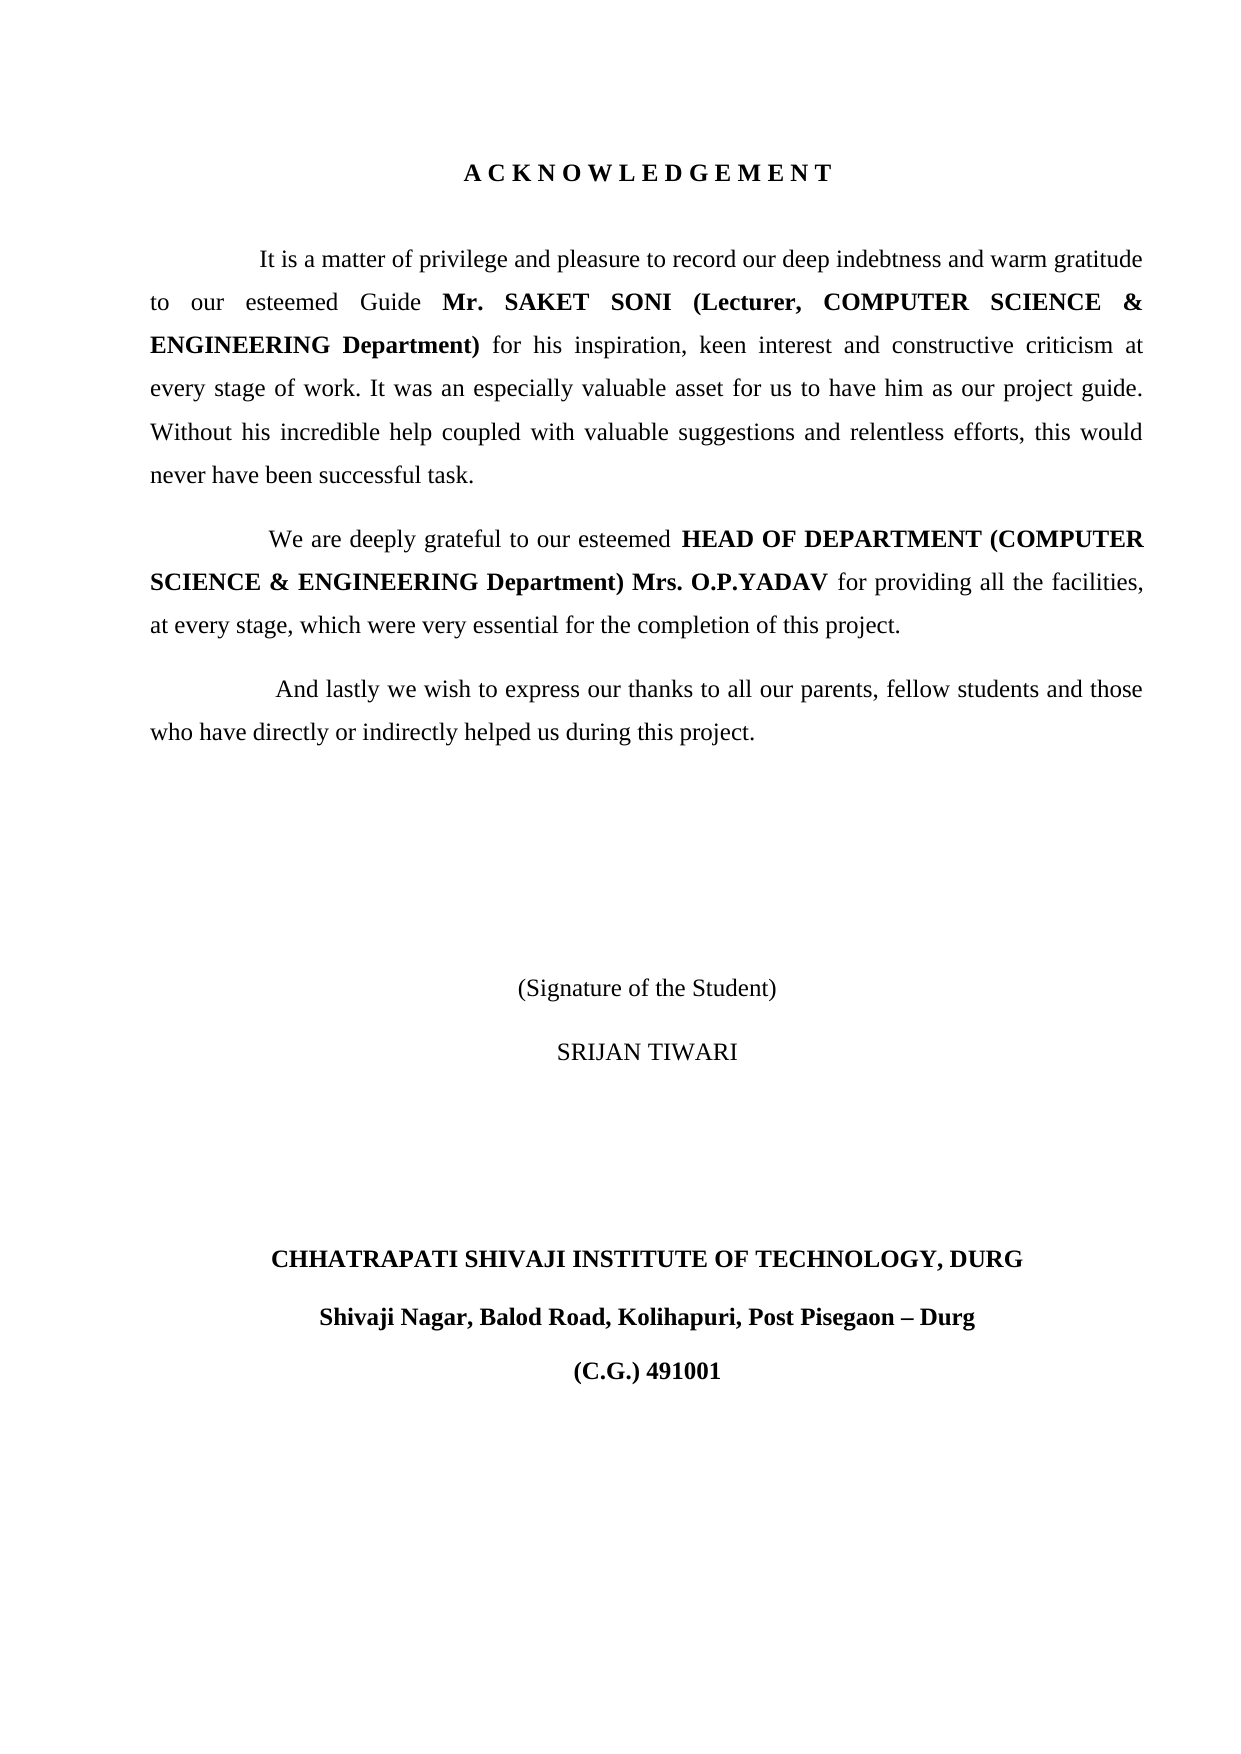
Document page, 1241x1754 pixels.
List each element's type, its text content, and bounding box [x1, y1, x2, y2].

text A C K N O W L E D G E M E N T [150, 158, 1144, 187]
text It is a matter of privilege and pleasure to record our deep indebtness and warm gratitude to our esteemed Guide Mr. SAKET SONI (Lecturer, COMPUTER SCIENCE & ENGINEERING Department) for his inspiration, keen interest and constructive criticism at every stage of work. It was an especially valuable asset for us to have him as our project guide. Without his incredible help coupled with valuable suggestions and relentless efforts, this would never have been successful task. [150, 244, 1144, 488]
text (Signature of the Student) [150, 973, 1144, 1002]
text And lastly we wish to express our thanks to all our parents, fellow students and those who have directly or indirectly helped us during this project. [150, 674, 1144, 746]
text Shivaji Nagar, Balod Road, Kolihapuri, Post Pisegaon – Durg [150, 1302, 1144, 1331]
text SRIJAN TIWARI [150, 1037, 1144, 1066]
text We are deeply grateful to our esteemed HEAD OF DEPARTMENT (COMPUTER SCIENCE & ENGINEERING Department) Mrs. O.P.YADAV for providing all the facilities, at every stage, which were very essential for the completion of this project. [150, 524, 1144, 639]
text (C.G.) 491001 [150, 1356, 1144, 1384]
text CHHATRAPATI SHIVAJI INSTITUTE OF TECHNOLOGY, DURG [150, 1244, 1144, 1273]
